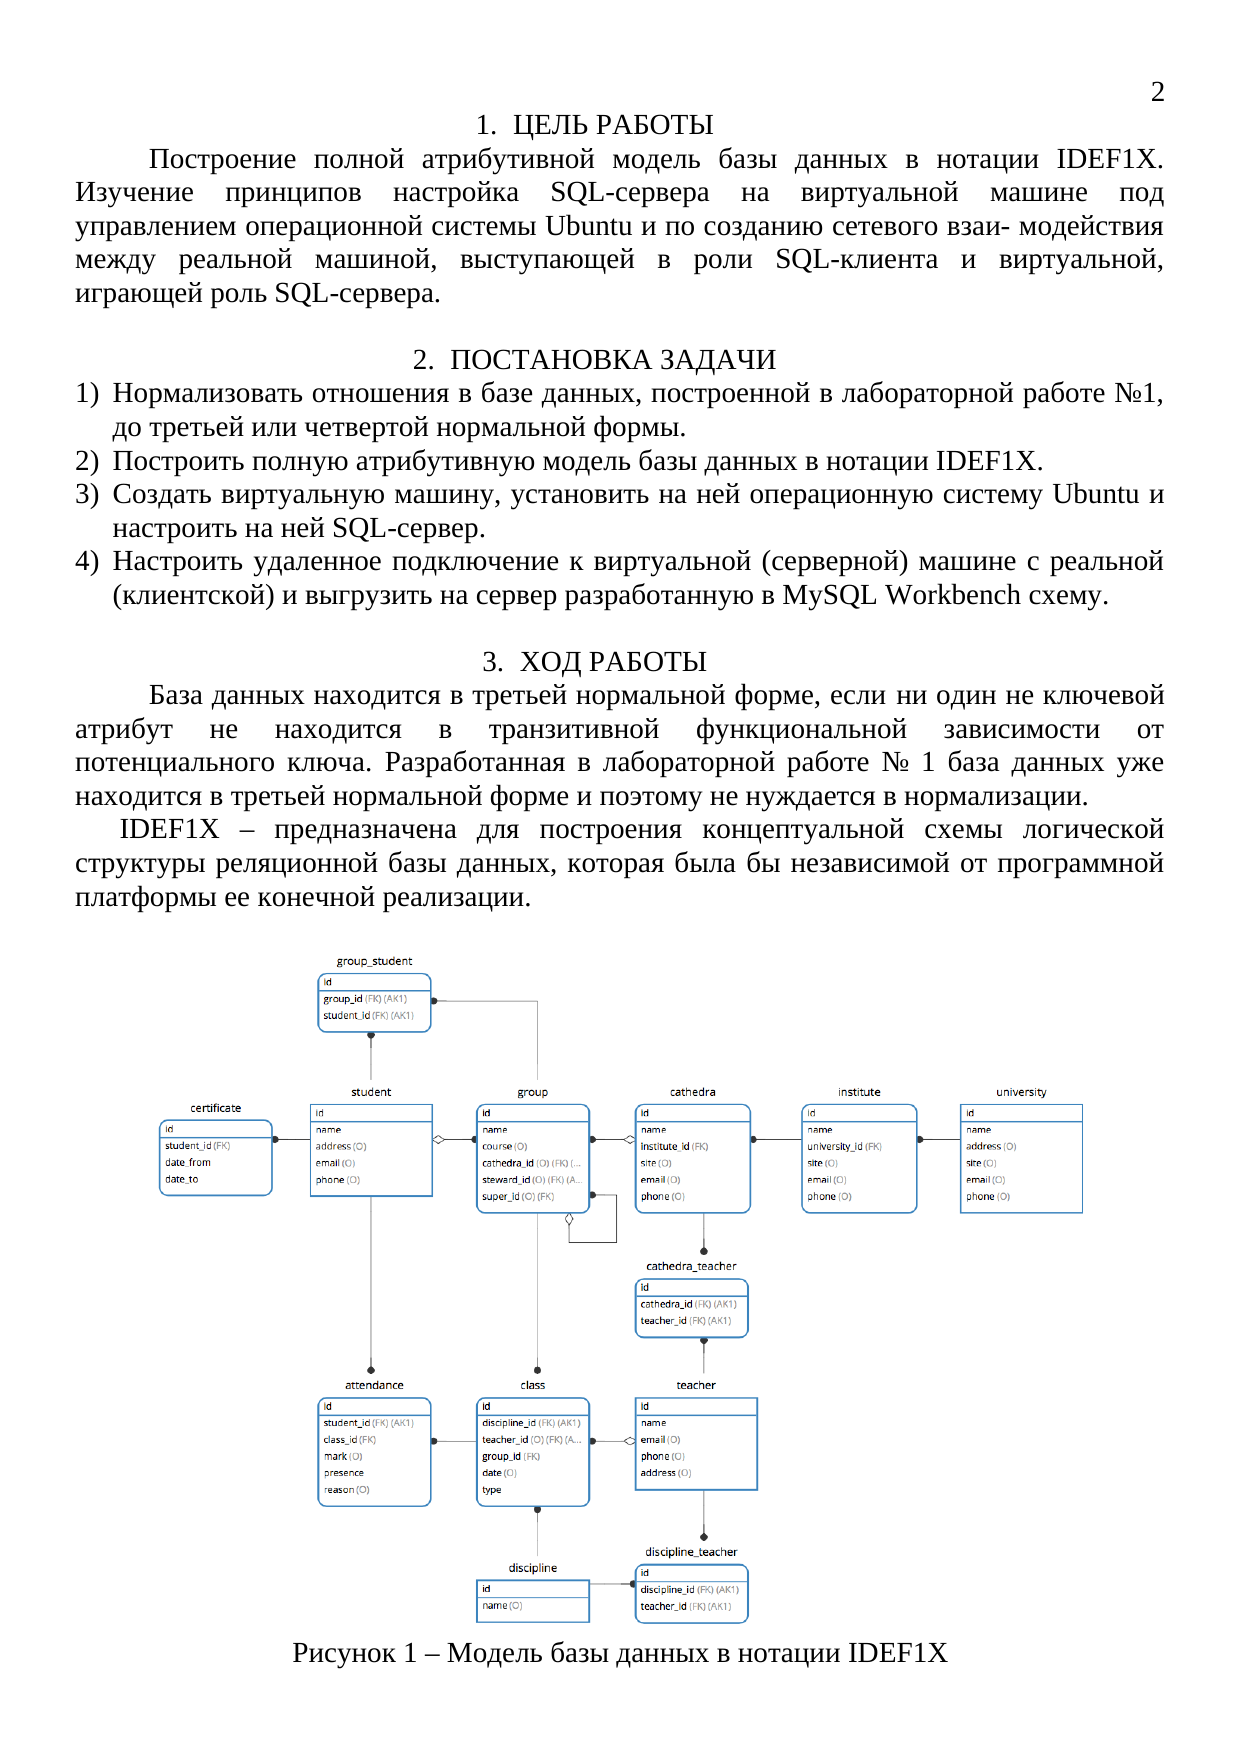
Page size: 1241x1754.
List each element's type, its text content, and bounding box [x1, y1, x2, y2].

list ЦЕЛЬ РАБОТЫ [24, 107, 1165, 141]
picture [148, 945, 1092, 1635]
text IDEF1X – предназначена для построения концептуальной схемы логической структуры реляционной базы данных, которая была бы независимой от программной платформы ее конечной реализации. [75, 812, 1165, 912]
text База данных находится в третьей нормальной форме, если ни один не ключевой атрибут не находится в транзитивной функциональной зависимости от потенциального ключа. Разработанная в лабораторной работе № 1 база данных уже находится в третьей нормальной форме и поэтому не нуждается в нормализации. [75, 677, 1165, 812]
list Нормализовать отношения в базе данных, построенной в лабораторной работе №1, до третьей или четвертой нормальной формы. [75, 376, 1165, 443]
list Настроить удаленное подключение к виртуальной (серверной) машине с реальной (клиентской) и выгрузить на сервер разработанную в MySQL Workbench схему. [75, 543, 1165, 610]
list ХОД РАБОТЫ [24, 644, 1165, 677]
text Рисунок 1 – Модель базы данных в нотации IDEF1X [75, 1635, 1165, 1668]
list Построить полную атрибутивную модель базы данных в нотации IDEF1X. [75, 443, 1165, 476]
list ПОСТАНОВКА ЗАДАЧИ [24, 342, 1165, 376]
list Создать виртуальную машину, установить на ней операционную систему Ubuntu и настроить на ней SQL-сервер. [75, 476, 1165, 543]
text Построение полной атрибутивной модель базы данных в нотации IDEF1X. Изучение принципов настройка SQL-сервера на виртуальной машине под управлением операционной системы Ubuntu и по созданию сетевого взаи- модействия между реальной машиной, выступающей в роли SQL-клиента и виртуальной, играющей роль SQL-сервера. [75, 141, 1165, 308]
